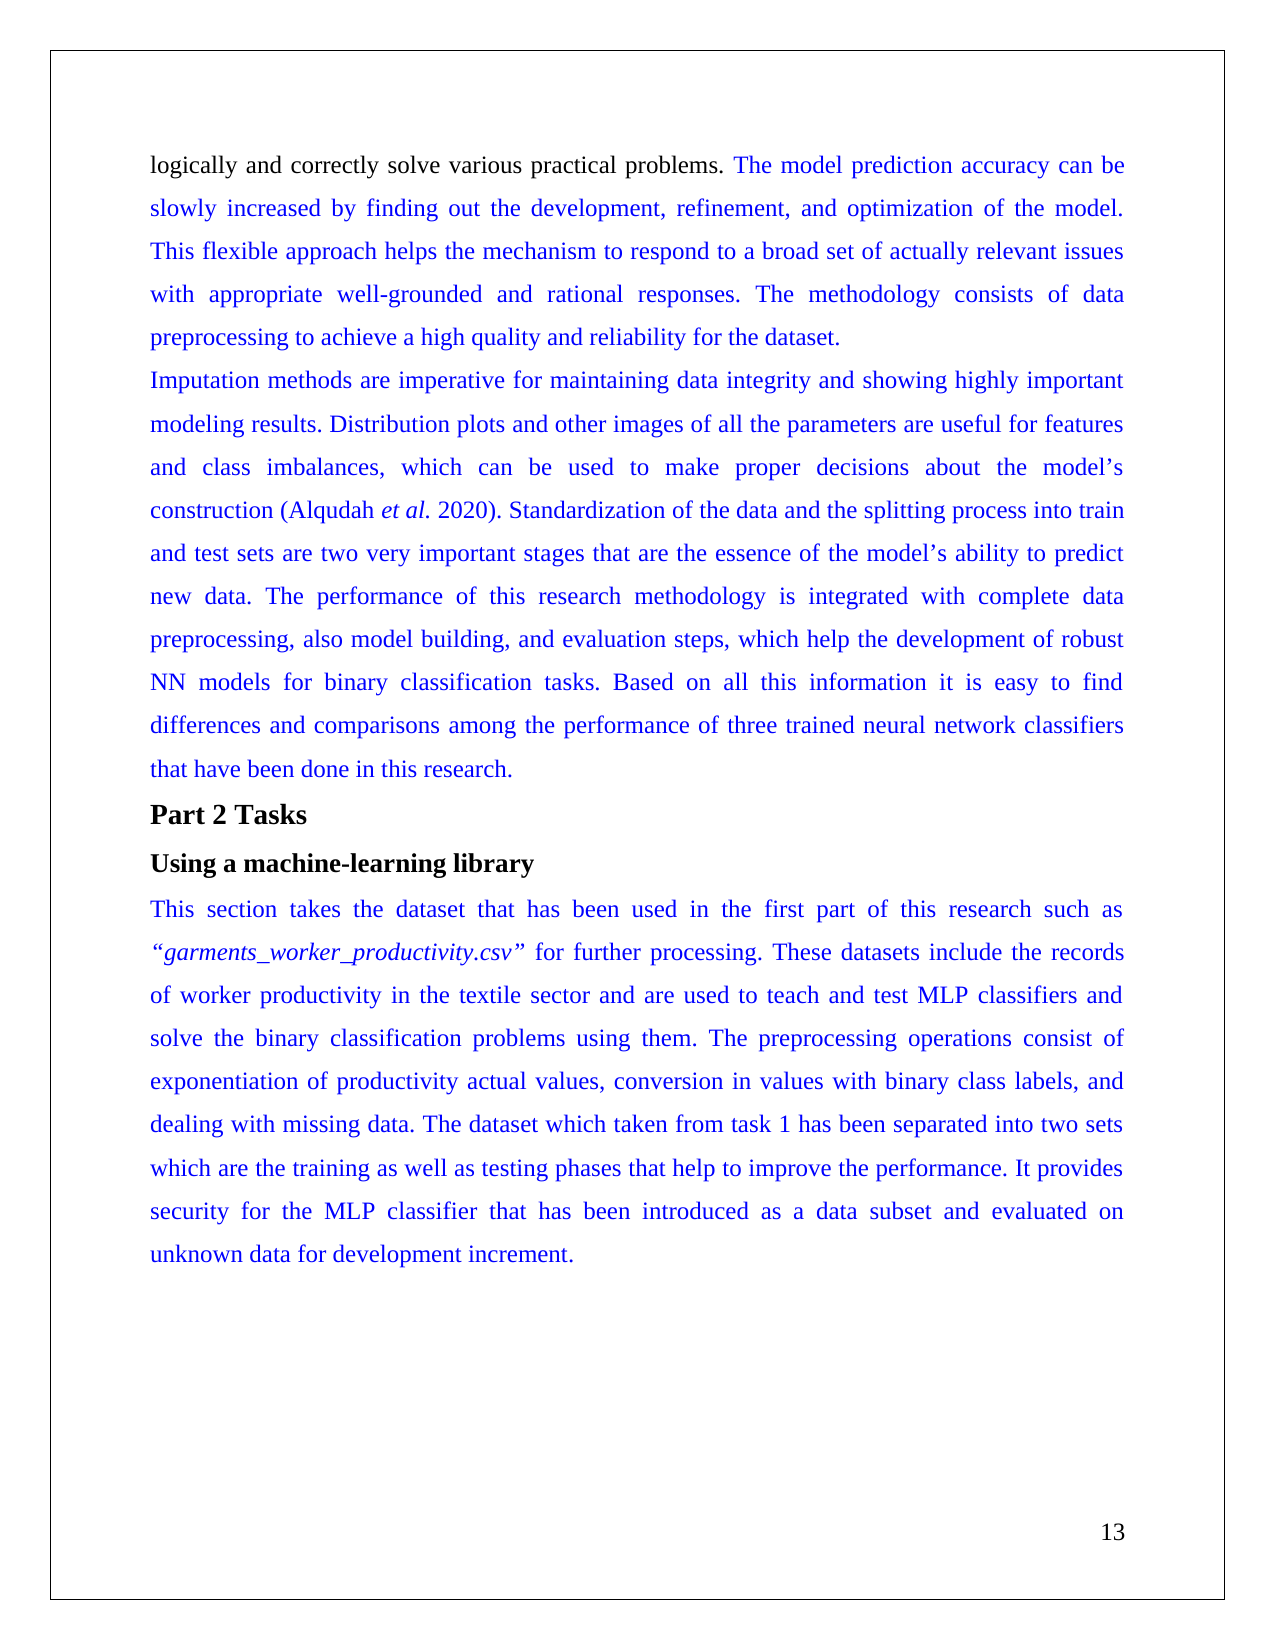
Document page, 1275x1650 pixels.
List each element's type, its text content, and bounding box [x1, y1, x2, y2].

text Imputation methods are imperative for maintaining data integrity and showing highly important modeling results. Distribution plots and other images of all the parameters are useful for features and class imbalances, which can be used to make proper decisions about the model’s construction (Alqudah et al. 2020). Standardization of the data and the splitting process into train and test sets are two very important stages that are the essence of the model’s ability to predict new data. The performance of this research methodology is integrated with complete data preprocessing, also model building, and evaluation steps, which help the development of robust NN models for binary classification tasks. Based on all this information it is easy to find differences and comparisons among the performance of three trained neural network classifiers that have been done in this research. [150, 366, 1125, 782]
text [150, 150, 1125, 351]
subtitle Using a machine-learning library [150, 847, 1125, 878]
subtitle Part 2 Tasks [150, 797, 1125, 830]
text This section takes the dataset that has been used in the first part of this research such as “garments_worker_productivity.csv” for further processing. These datasets include the records of worker productivity in the textile sector and are used to teach and test MLP classifiers and solve the binary classification problems using them. The preprocessing operations consist of exponentiation of productivity actual values, conversion in values with binary class labels, and dealing with missing data. The dataset which taken from task 1 has been separated into two sets which are the training as well as testing phases that help to improve the performance. It provides security for the MLP classifier that has been introduced as a data subset and evaluated on unknown data for development increment. [150, 894, 1125, 1268]
